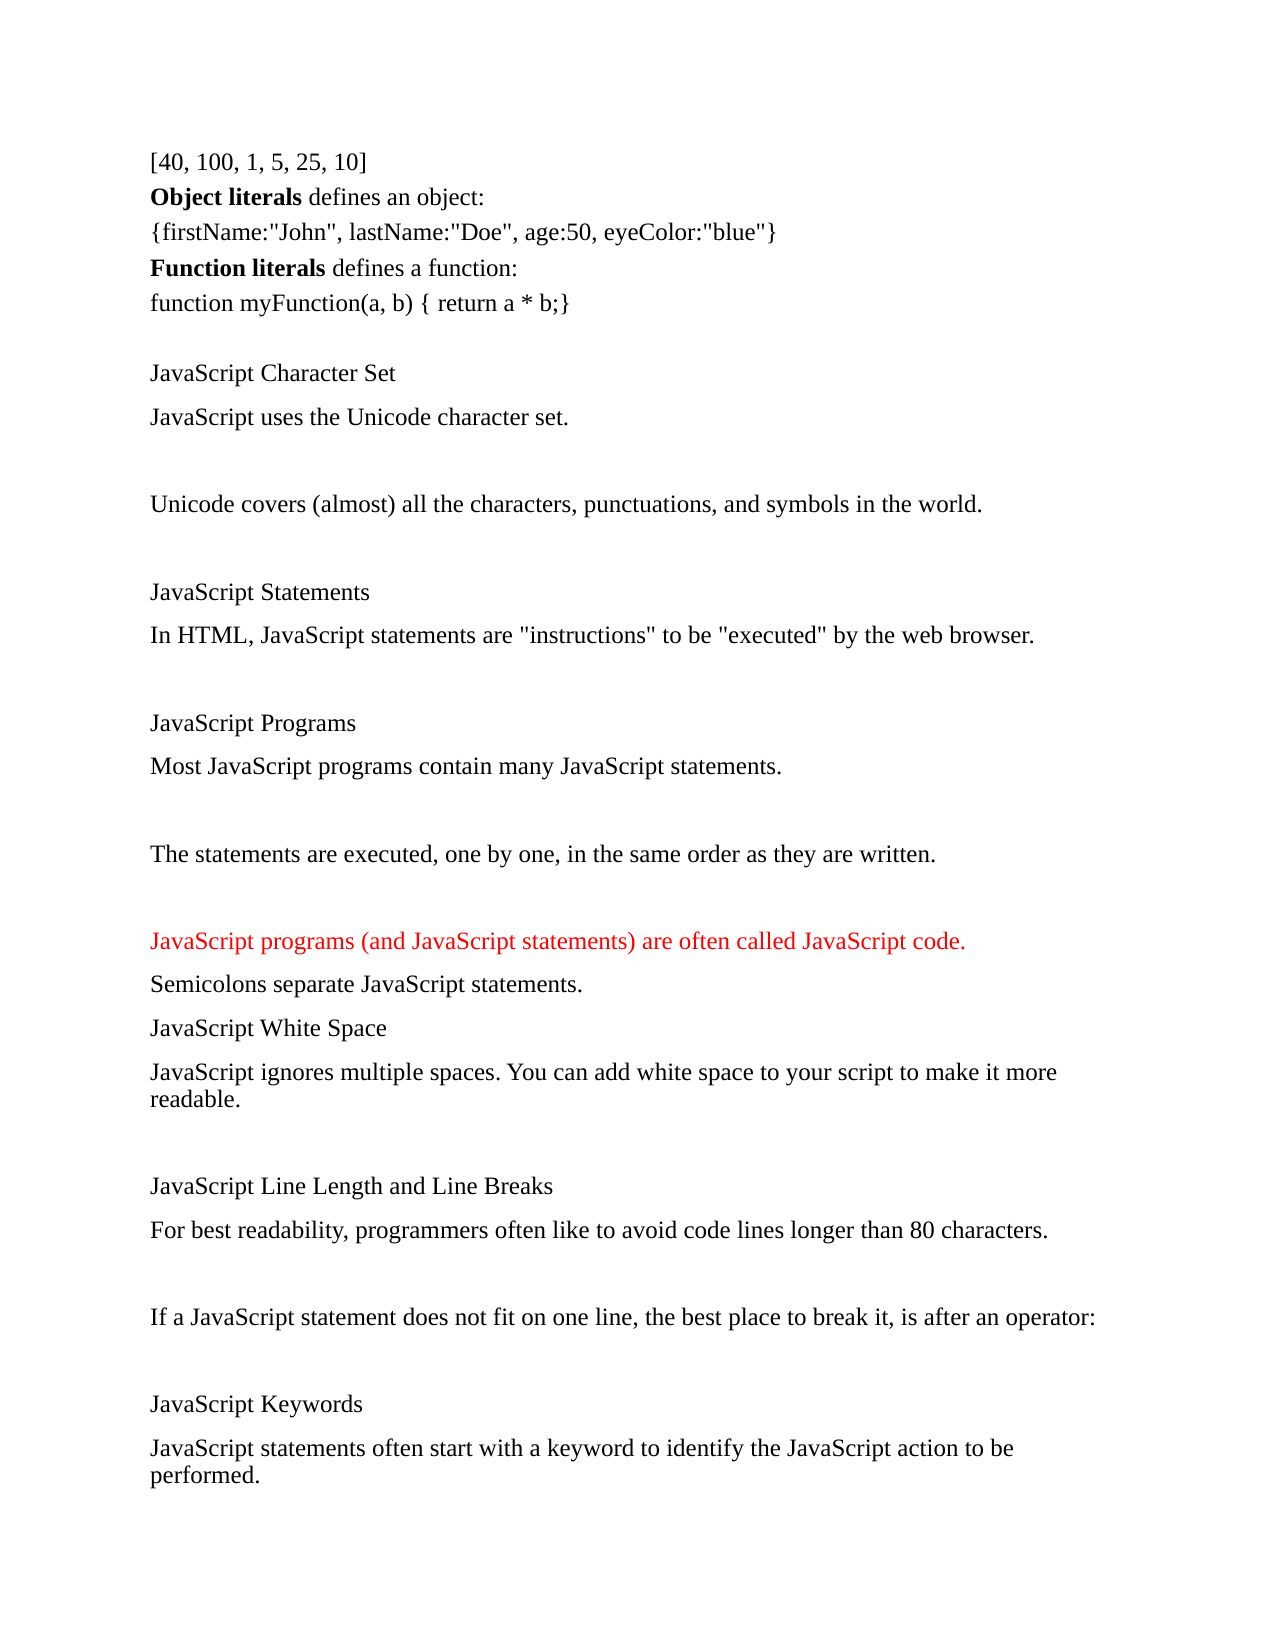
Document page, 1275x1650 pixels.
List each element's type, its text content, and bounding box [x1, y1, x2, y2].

text Function literals defines a function: [150, 256, 1125, 281]
text JavaScript Line Length and Line Breaks [150, 1173, 1125, 1200]
text [40, 100, 1, 5, 25, 10] [150, 150, 1125, 175]
text In HTML, JavaScript statements are "instructions" to be "executed" by the web browser. [150, 622, 1125, 649]
text function myFunction(a, b) { return a * b;} [150, 292, 1125, 317]
text JavaScript programs (and JavaScript statements) are often called JavaScript code. [150, 928, 1125, 955]
text JavaScript White Space [150, 1015, 1125, 1042]
text If a JavaScript statement does not fit on one line, the best place to break it, is after an operator: [150, 1304, 1125, 1331]
text {firstName:"John", lastName:"Doe", age:50, eyeColor:"blue"} [150, 221, 1125, 246]
text JavaScript uses the Unicode character set. [150, 404, 1125, 431]
text JavaScript Character Set [150, 360, 1125, 387]
text Semicolons separate JavaScript statements. [150, 971, 1125, 998]
text JavaScript statements often start with a keyword to identify the JavaScript action to be performed. [150, 1435, 1125, 1489]
text Object literals defines an object: [150, 185, 1125, 210]
text JavaScript Keywords [150, 1391, 1125, 1418]
text Most JavaScript programs contain many JavaScript statements. [150, 753, 1125, 780]
text JavaScript ignores multiple spaces. You can add white space to your script to make it more readable. [150, 1059, 1125, 1113]
text JavaScript Statements [150, 578, 1125, 606]
text JavaScript Programs [150, 709, 1125, 736]
text For best readability, programmers often like to avoid code lines longer than 80 characters. [150, 1217, 1125, 1243]
text Unicode covers (almost) all the characters, punctuations, and symbols in the world. [150, 491, 1125, 518]
text The statements are executed, one by one, in the same order as they are written. [150, 840, 1125, 867]
